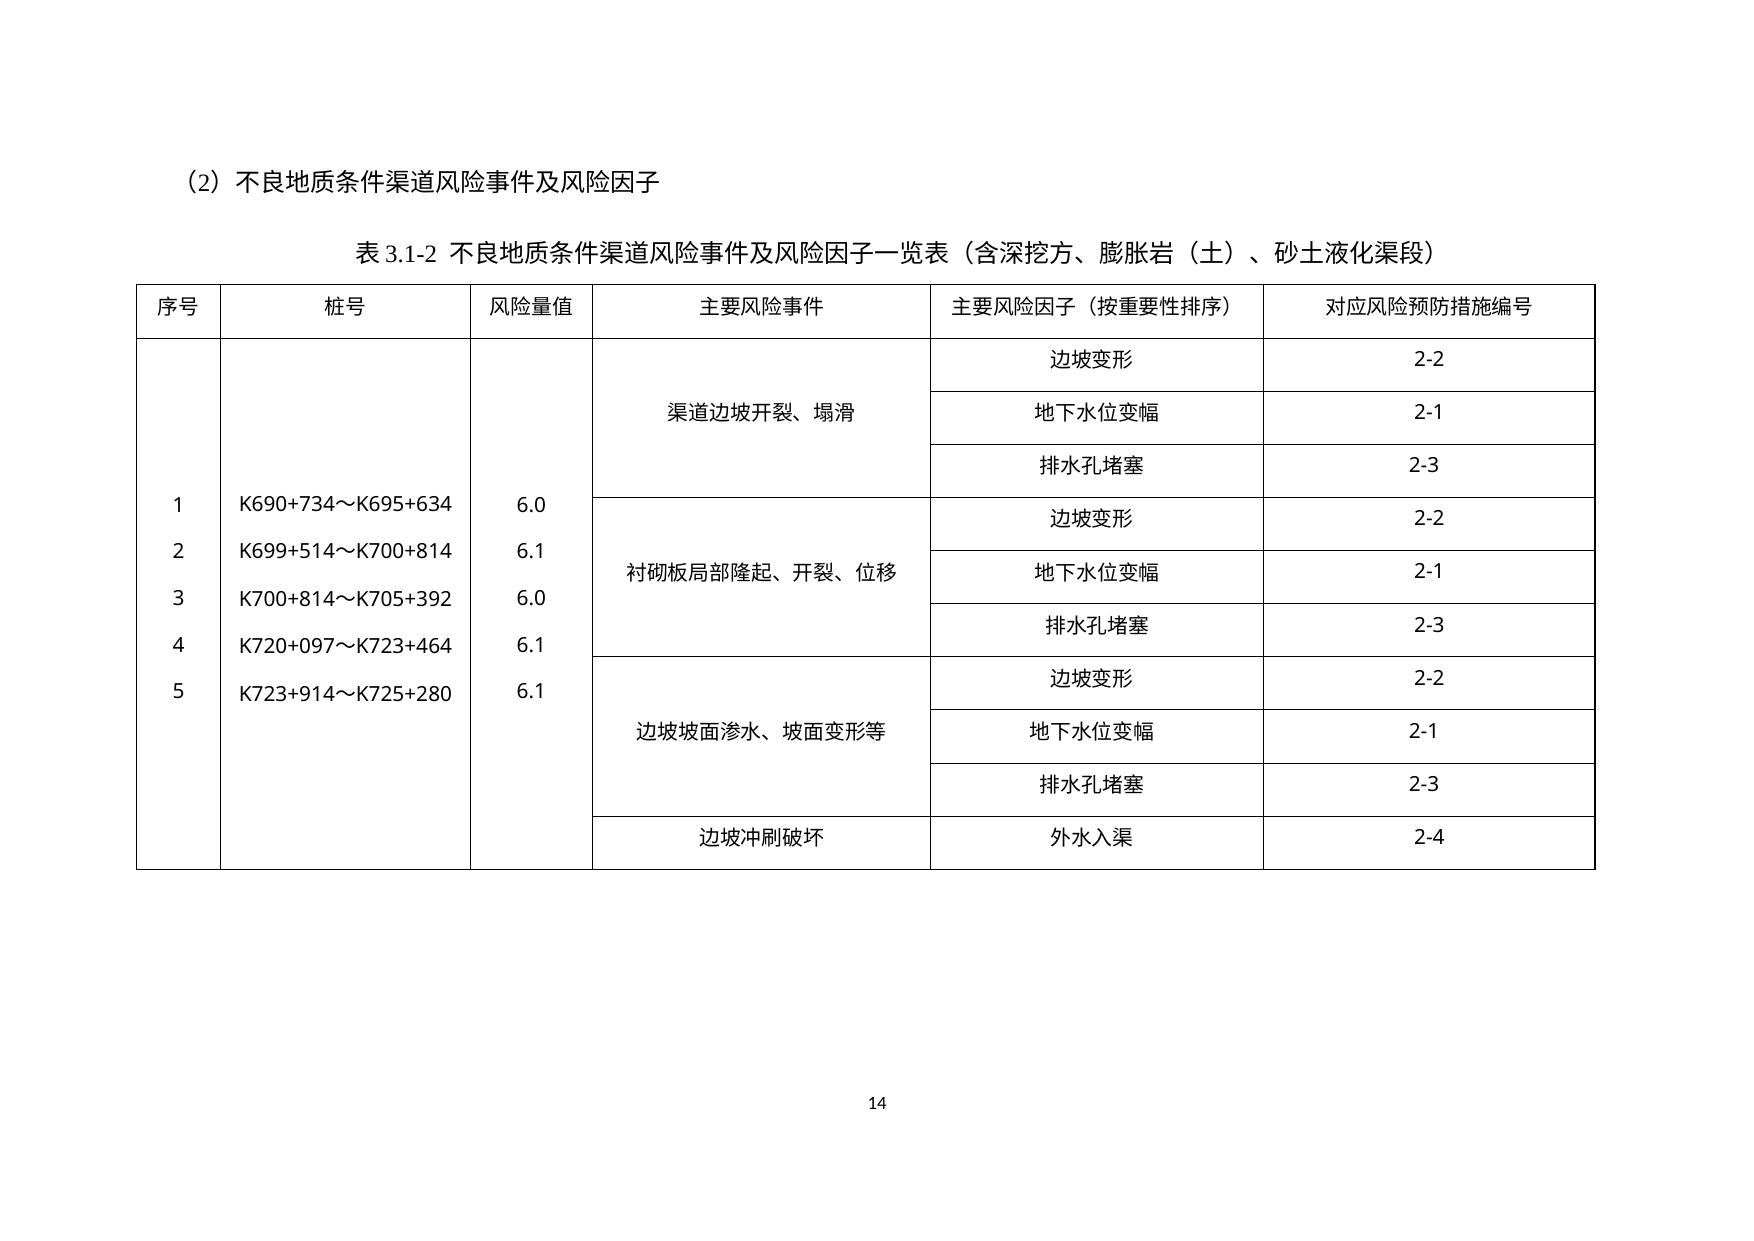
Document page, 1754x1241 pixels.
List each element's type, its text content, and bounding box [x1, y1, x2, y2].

table_cell 2-1 [1264, 392, 1594, 444]
table_cell 衬砌板局部隆起、开裂、位移 [593, 498, 930, 656]
table_cell 排水孔堵塞 [931, 604, 1263, 656]
table_cell 1 2 3 4 5 [137, 339, 220, 869]
table_cell 2-2 [1264, 339, 1594, 391]
table_header 桩号 [221, 285, 470, 337]
table_cell 2-1 [1264, 551, 1594, 603]
table_cell 地下水位变幅 [931, 392, 1263, 444]
table_header 主要风险事件 [593, 285, 930, 337]
table_cell 边坡坡面渗水、坡面变形等 [593, 657, 930, 816]
table_cell 2-3 [1264, 764, 1594, 816]
table_cell 边坡冲刷破坏 [593, 817, 930, 869]
table_header 主要风险因子（按重要性排序） [931, 285, 1263, 337]
table_cell 渠道边坡开裂、塌滑 [593, 339, 930, 497]
table_cell 地下水位变幅 [931, 551, 1263, 603]
table_cell 2-2 [1264, 657, 1594, 709]
table_cell 2-4 [1264, 817, 1594, 869]
table_cell 2-3 [1264, 445, 1594, 497]
table_header 序号 [137, 285, 220, 337]
table_cell 排水孔堵塞 [931, 445, 1263, 497]
table_cell 外水入渠 [931, 817, 1263, 869]
text 表3.1-2 不良地质条件渠道风险事件及风险因子一览表（含深挖方、膨胀岩（土）、砂土液化渠段） [148, 219, 1606, 284]
table_cell 2-2 [1264, 498, 1594, 550]
table_cell 排水孔堵塞 [931, 764, 1263, 816]
table_cell 边坡变形 [931, 498, 1263, 550]
table_cell 边坡变形 [931, 339, 1263, 391]
table_cell K690+734～K695+634 K699+514～K700+814 K700+814～K705+392 K720+097～K723+464 K723+914～K725+280 [221, 339, 470, 869]
table_cell 边坡变形 [931, 657, 1263, 709]
table_cell 2-1 [1264, 710, 1594, 762]
table_cell 地下水位变幅 [931, 710, 1263, 762]
table_cell 2-3 [1264, 604, 1594, 656]
table_header 风险量值 [471, 285, 592, 337]
table_cell 6.0 6.1 6.0 6.1 6.1 [471, 339, 592, 869]
table_header 对应风险预防措施编号 [1264, 285, 1594, 337]
text （2）不良地质条件渠道风险事件及风险因子 [148, 148, 1606, 213]
